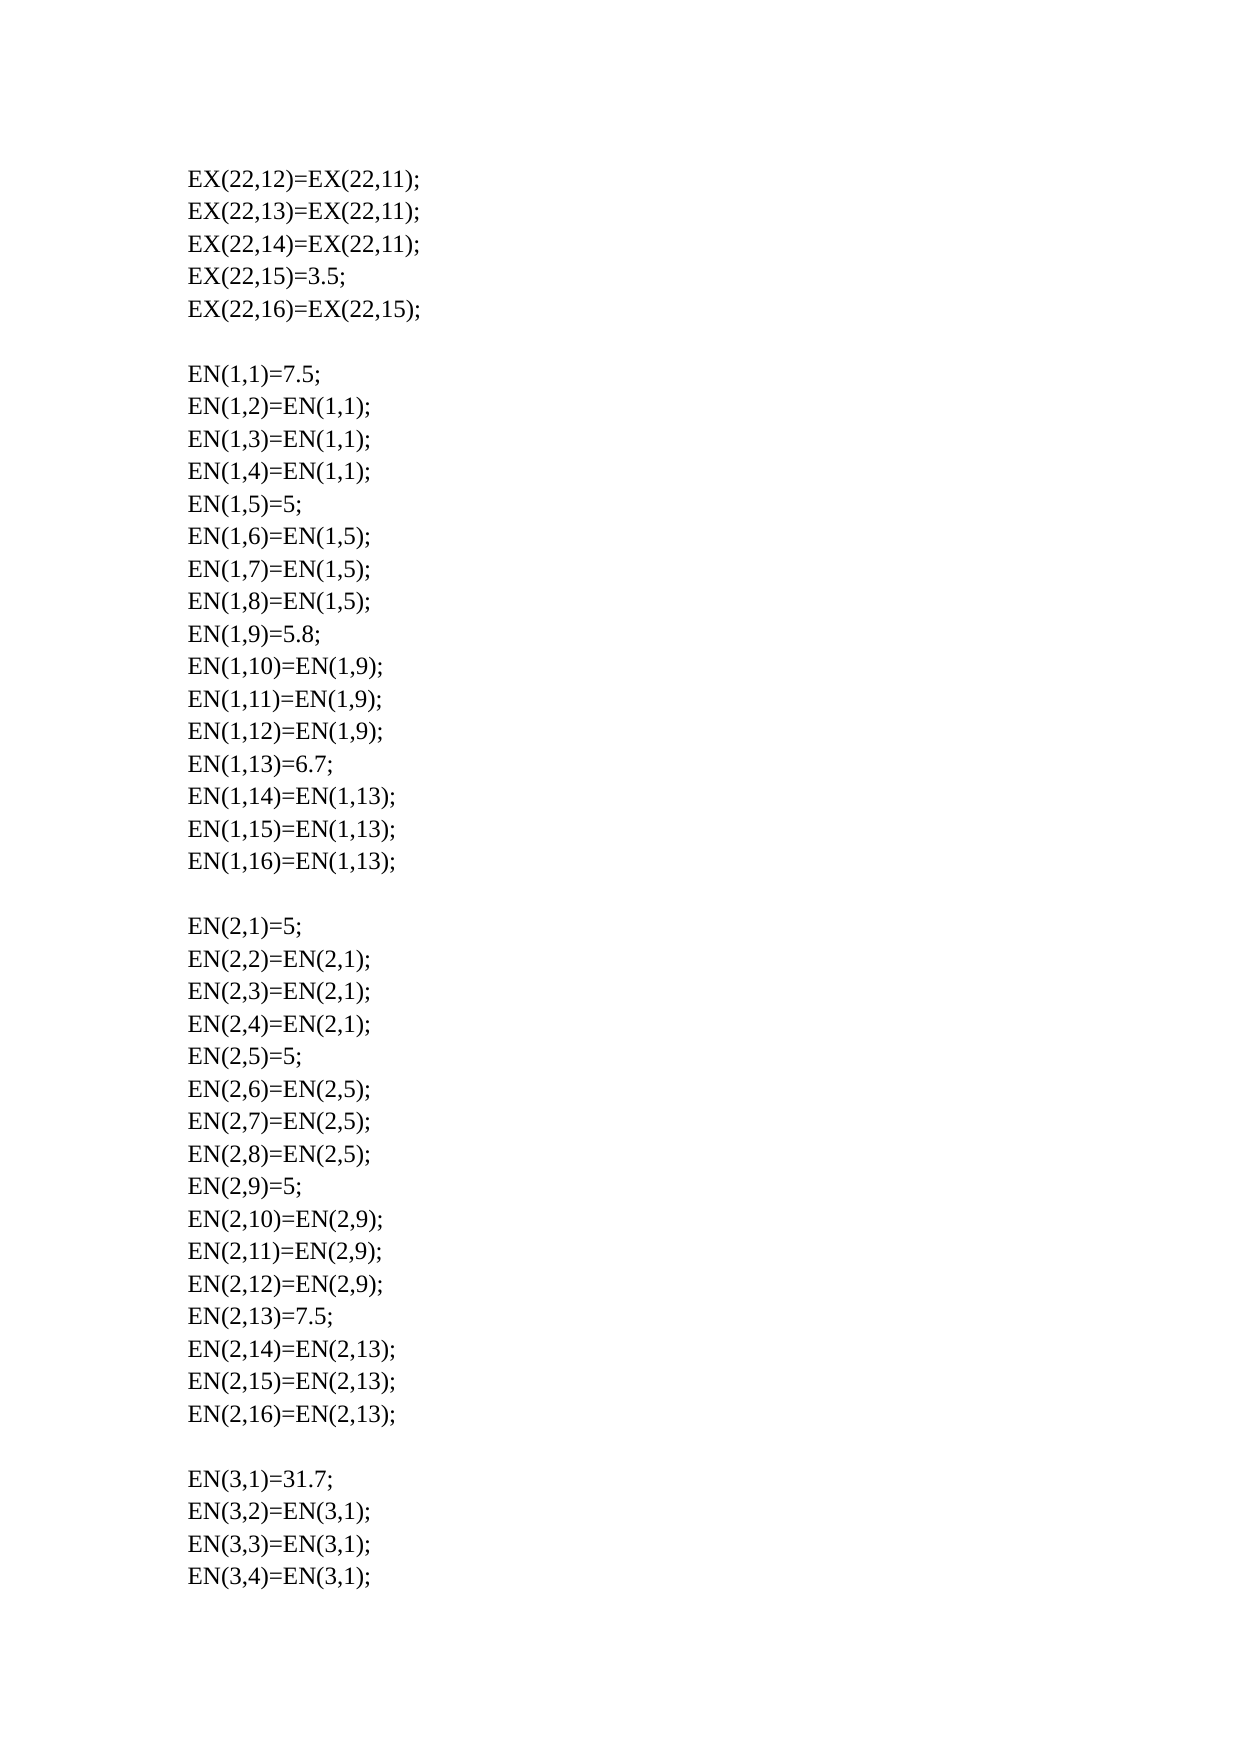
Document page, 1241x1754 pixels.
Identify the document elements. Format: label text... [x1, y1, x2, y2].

text EN(2,16)=EN(2,13); [187, 1397, 1053, 1429]
text EN(2,1)=5; [187, 909, 1053, 942]
text EN(1,12)=EN(1,9); [187, 714, 1053, 747]
text EN(3,4)=EN(3,1); [187, 1559, 1053, 1592]
text EN(1,2)=EN(1,1); [187, 389, 1053, 422]
text EN(1,13)=6.7; [187, 747, 1053, 779]
text EN(2,10)=EN(2,9); [187, 1202, 1053, 1234]
text EN(2,8)=EN(2,5); [187, 1137, 1053, 1169]
text EN(3,3)=EN(3,1); [187, 1527, 1053, 1559]
text EX(22,15)=3.5; [187, 259, 1053, 292]
text EN(2,5)=5; [187, 1039, 1053, 1072]
text EX(22,16)=EX(22,15); [187, 292, 1053, 324]
text EN(1,3)=EN(1,1); [187, 422, 1053, 454]
text EN(1,11)=EN(1,9); [187, 682, 1053, 714]
text EX(22,13)=EX(22,11); [187, 194, 1053, 227]
text EX(22,14)=EX(22,11); [187, 227, 1053, 259]
text EN(3,2)=EN(3,1); [187, 1494, 1053, 1527]
text EN(3,1)=31.7; [187, 1462, 1053, 1494]
text EN(2,7)=EN(2,5); [187, 1104, 1053, 1137]
text EN(2,12)=EN(2,9); [187, 1267, 1053, 1299]
text EN(2,13)=7.5; [187, 1299, 1053, 1332]
text EN(1,1)=7.5; [187, 357, 1053, 389]
text EN(2,9)=5; [187, 1169, 1053, 1202]
text EN(1,5)=5; [187, 487, 1053, 519]
text EN(1,15)=EN(1,13); [187, 812, 1053, 844]
text EN(1,4)=EN(1,1); [187, 454, 1053, 487]
text EN(2,14)=EN(2,13); [187, 1332, 1053, 1364]
text EN(1,10)=EN(1,9); [187, 649, 1053, 682]
text EN(2,6)=EN(2,5); [187, 1072, 1053, 1104]
text EN(2,2)=EN(2,1); [187, 942, 1053, 974]
text EN(2,3)=EN(2,1); [187, 974, 1053, 1007]
text EN(1,16)=EN(1,13); [187, 844, 1053, 877]
text EN(1,9)=5.8; [187, 617, 1053, 649]
text EN(1,8)=EN(1,5); [187, 584, 1053, 617]
text EN(2,11)=EN(2,9); [187, 1234, 1053, 1267]
text EN(1,6)=EN(1,5); [187, 519, 1053, 552]
text EN(2,4)=EN(2,1); [187, 1007, 1053, 1039]
text EN(1,7)=EN(1,5); [187, 552, 1053, 584]
text EN(1,14)=EN(1,13); [187, 779, 1053, 812]
text EN(2,15)=EN(2,13); [187, 1364, 1053, 1397]
text EX(22,12)=EX(22,11); [187, 162, 1053, 194]
